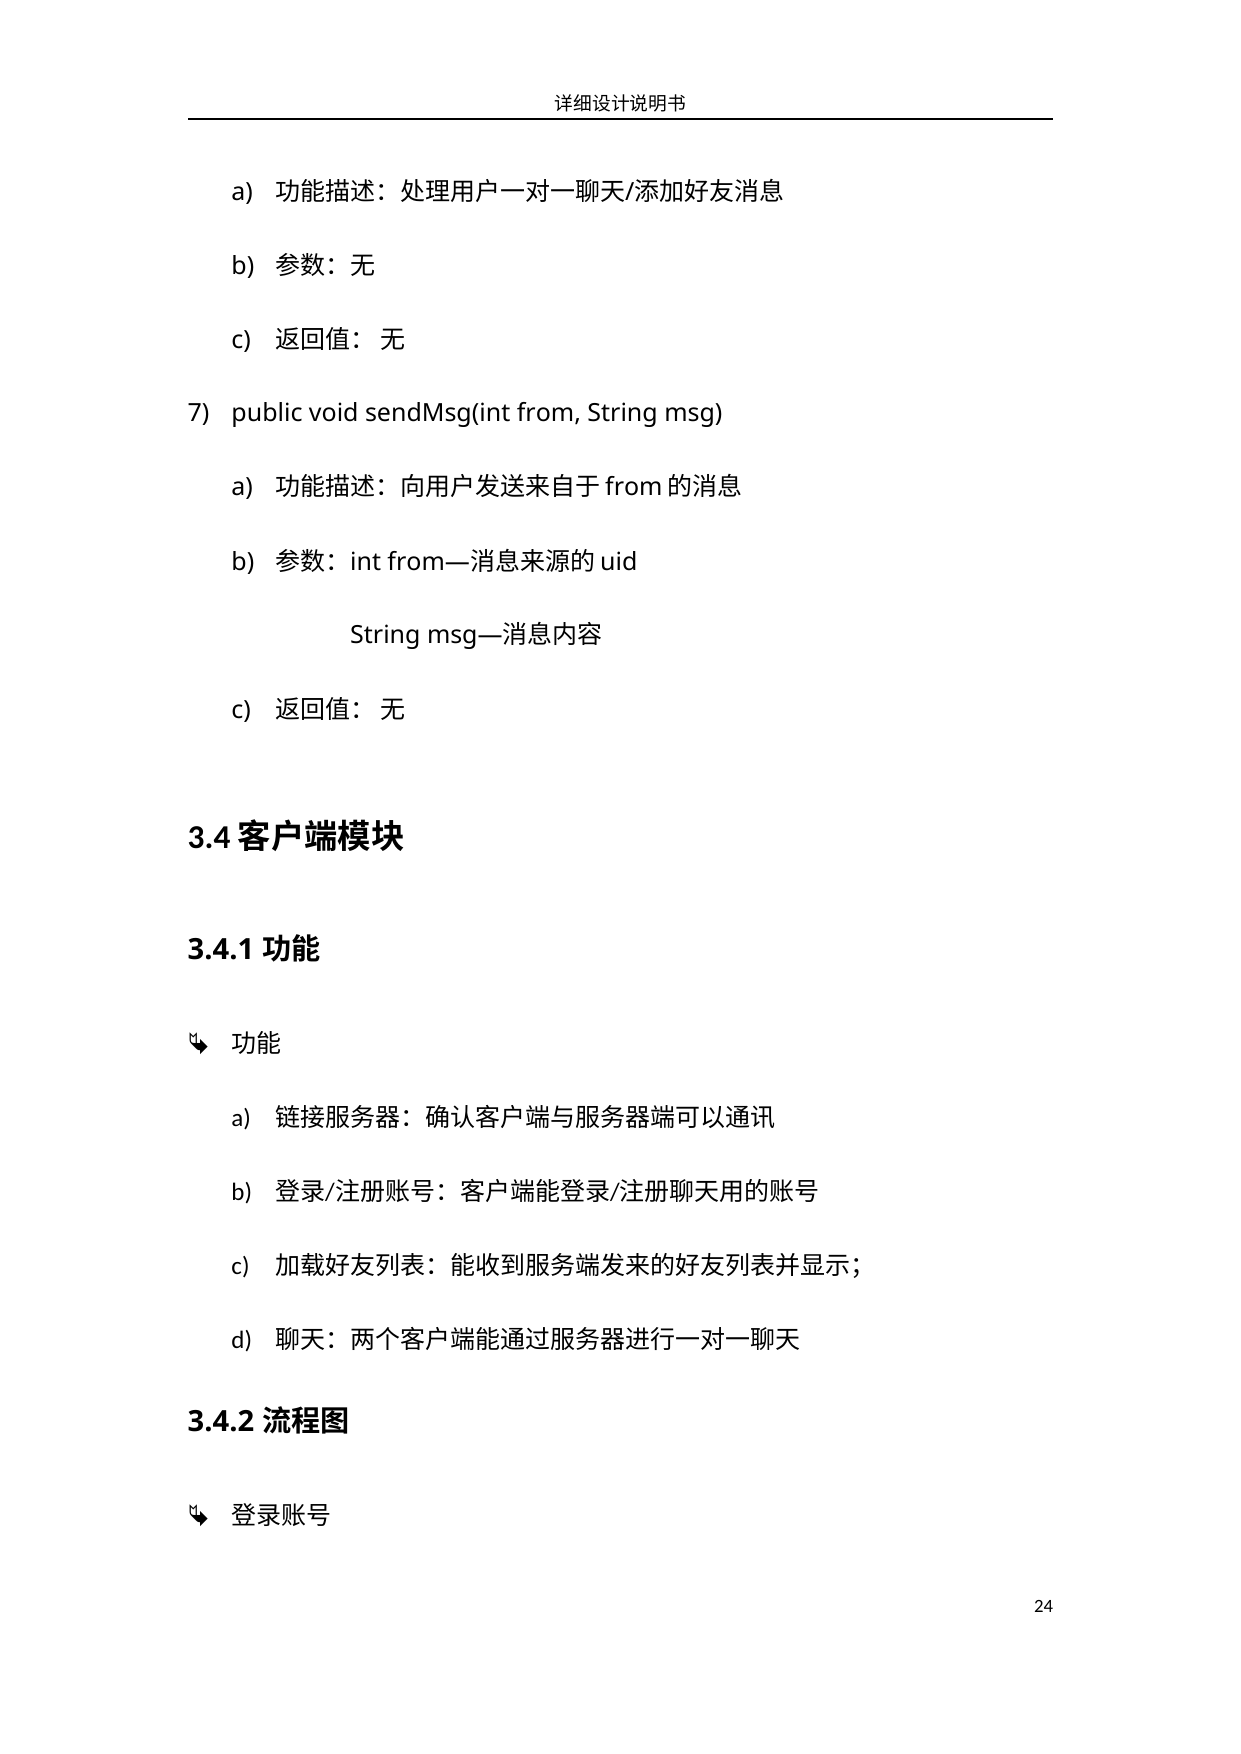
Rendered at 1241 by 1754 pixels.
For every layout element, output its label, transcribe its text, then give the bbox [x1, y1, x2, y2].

list 聊天：两个客户端能通过服务器进行一对一聊天 [231, 1306, 1053, 1371]
list String msg—消息内容 [275, 601, 1053, 666]
list 登录账号 [187, 1481, 1053, 1546]
list 返回值： 无 [231, 675, 1053, 740]
list 登录/注册账号：客户端能登录/注册聊天用的账号 [231, 1157, 1053, 1222]
list 参数：无 [231, 231, 1053, 296]
list 功能 [187, 1009, 1053, 1074]
list 加载好友列表：能收到服务端发来的好友列表并显示； [231, 1231, 1053, 1296]
list 参数：int from—消息来源的uid [231, 527, 1053, 592]
list 功能描述：处理用户一对一聊天/添加好友消息 [231, 157, 1053, 222]
list 链接服务器：确认客户端与服务器端可以通讯 [231, 1083, 1053, 1148]
subtitle 3.4 客户端模块 [187, 801, 1053, 866]
list 功能描述：向用户发送来自于from的消息 [231, 452, 1053, 517]
list 返回值： 无 [231, 305, 1053, 370]
subtitle 3.4.2 流程图 [187, 1386, 1053, 1451]
subtitle 3.4.1 功能 [187, 914, 1053, 979]
list public void sendMsg(int from, String msg) [187, 379, 1053, 444]
